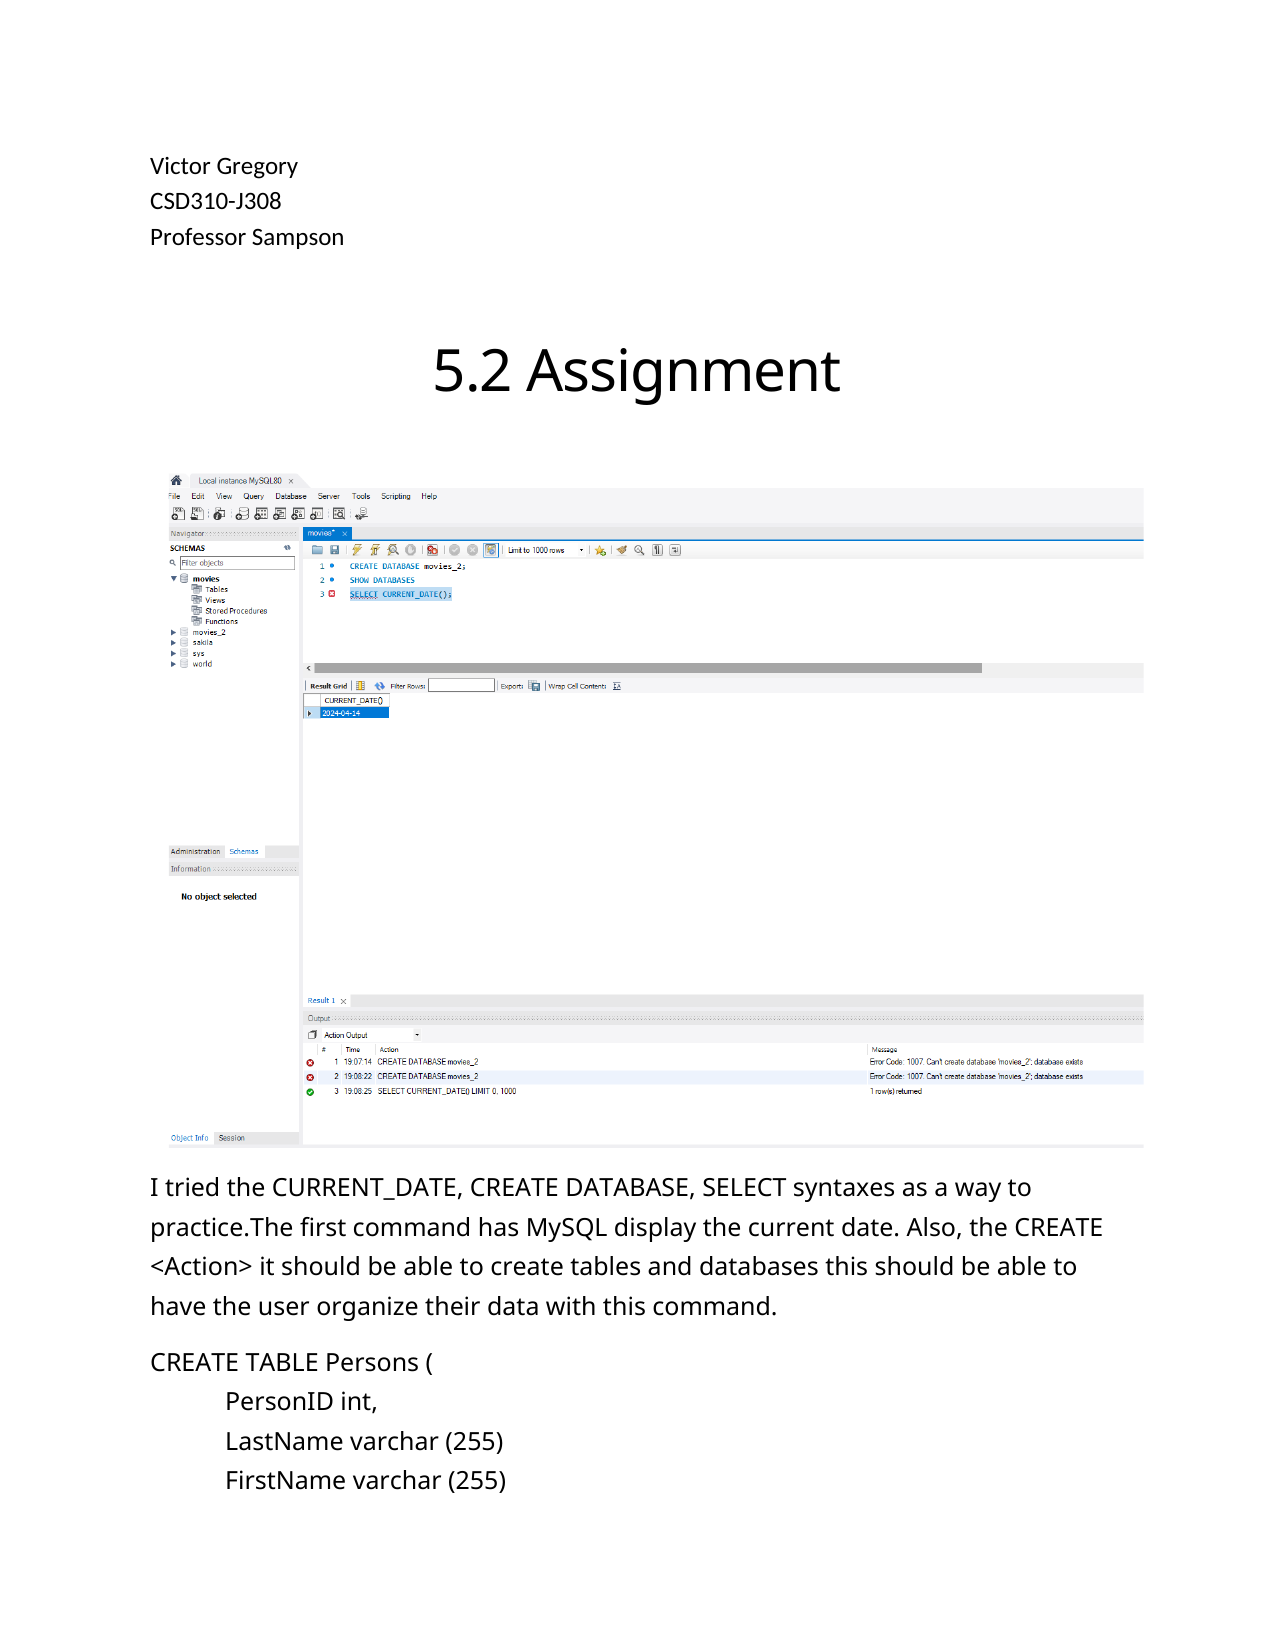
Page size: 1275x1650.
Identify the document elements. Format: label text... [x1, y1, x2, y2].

text Victor Gregory CSD310-J308 Professor Sampson [150, 150, 1125, 251]
text I tried the CURRENT_DATE, CREATE DATABASE, SELECT syntaxes as a way to practice.The first command has MySQL display the current date. Also, the CREATE <Action> it should be able to create tables and databases this should be able to have the user organize their data with this command. [150, 1170, 1125, 1322]
title 5.2 Assignment [150, 329, 1125, 408]
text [150, 1344, 1125, 1497]
